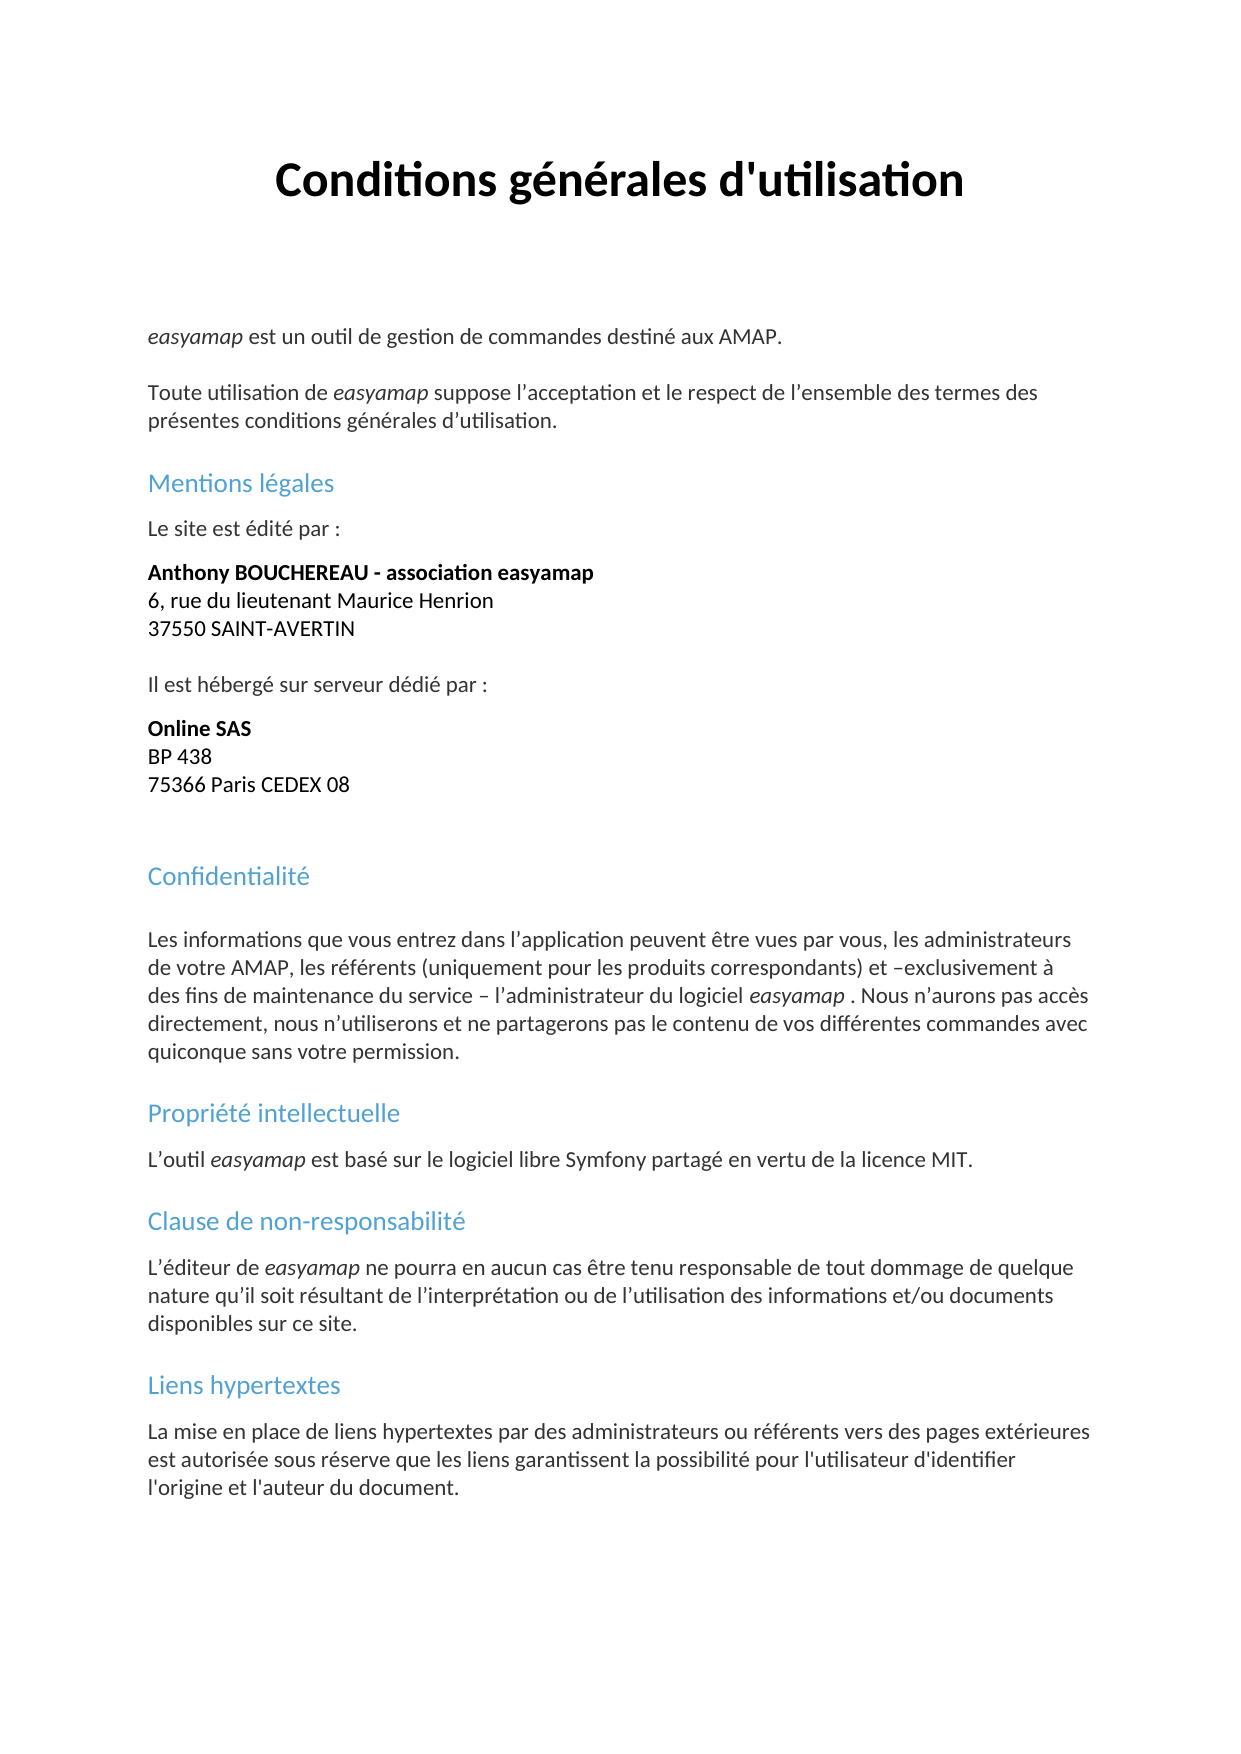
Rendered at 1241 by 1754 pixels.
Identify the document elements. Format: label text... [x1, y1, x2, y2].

text 37550 SAINT-AVERTIN [148, 614, 1093, 642]
text Propriété intellectuelle [148, 1096, 1093, 1129]
text Liens hypertextes [148, 1368, 1093, 1401]
text 75366 Paris CEDEX 08 Confidentialité [148, 770, 1093, 892]
text La mise en place de liens hypertextes par des administrateurs ou référents vers des pages extérieures est autorisée sous réserve que les liens garantissent la possibilité pour l'utilisateur d'identifier l'origine et l'auteur du document. [148, 1417, 1093, 1501]
text Anthony BOUCHEREAU - association easyamap [148, 558, 1093, 586]
text Il est hébergé sur serveur dédié par : [148, 670, 1093, 698]
text BP 438 [148, 742, 1093, 770]
text L’éditeur de easyamap ne pourra en aucun cas être tenu responsable de tout dommage de quelque nature qu’il soit résultant de l’interprétation ou de l’utilisation des informations et/ou documents disponibles sur ce site. [148, 1253, 1093, 1337]
text easyamap est un outil de gestion de commandes destiné aux AMAP. Toute utilisation de easyamap suppose l’acceptation et le respect de l’ensemble des termes des présentes conditions générales d’utilisation. [148, 322, 1093, 434]
text Conditions générales d'utilisation [148, 148, 1093, 209]
text 6, rue du lieutenant Maurice Henrion [148, 586, 1093, 614]
text Le site est édité par : [148, 514, 1093, 542]
text Mentions légales [148, 466, 1093, 499]
text Clause de non-responsabilité [148, 1204, 1093, 1237]
text Les informations que vous entrez dans l’application peuvent être vues par vous, les administrateurs de votre AMAP, les référents (uniquement pour les produits correspondants) et –exclusivement à des fins de maintenance du service – l’administrateur du logiciel easyamap . Nous n’aurons pas accès directement, nous n’utiliserons et ne partagerons pas le contenu de vos différentes commandes avec quiconque sans votre permission. [148, 925, 1093, 1065]
text Online SAS [148, 714, 1093, 742]
text L’outil easyamap est basé sur le logiciel libre Symfony partagé en vertu de la licence MIT. [148, 1145, 1093, 1173]
